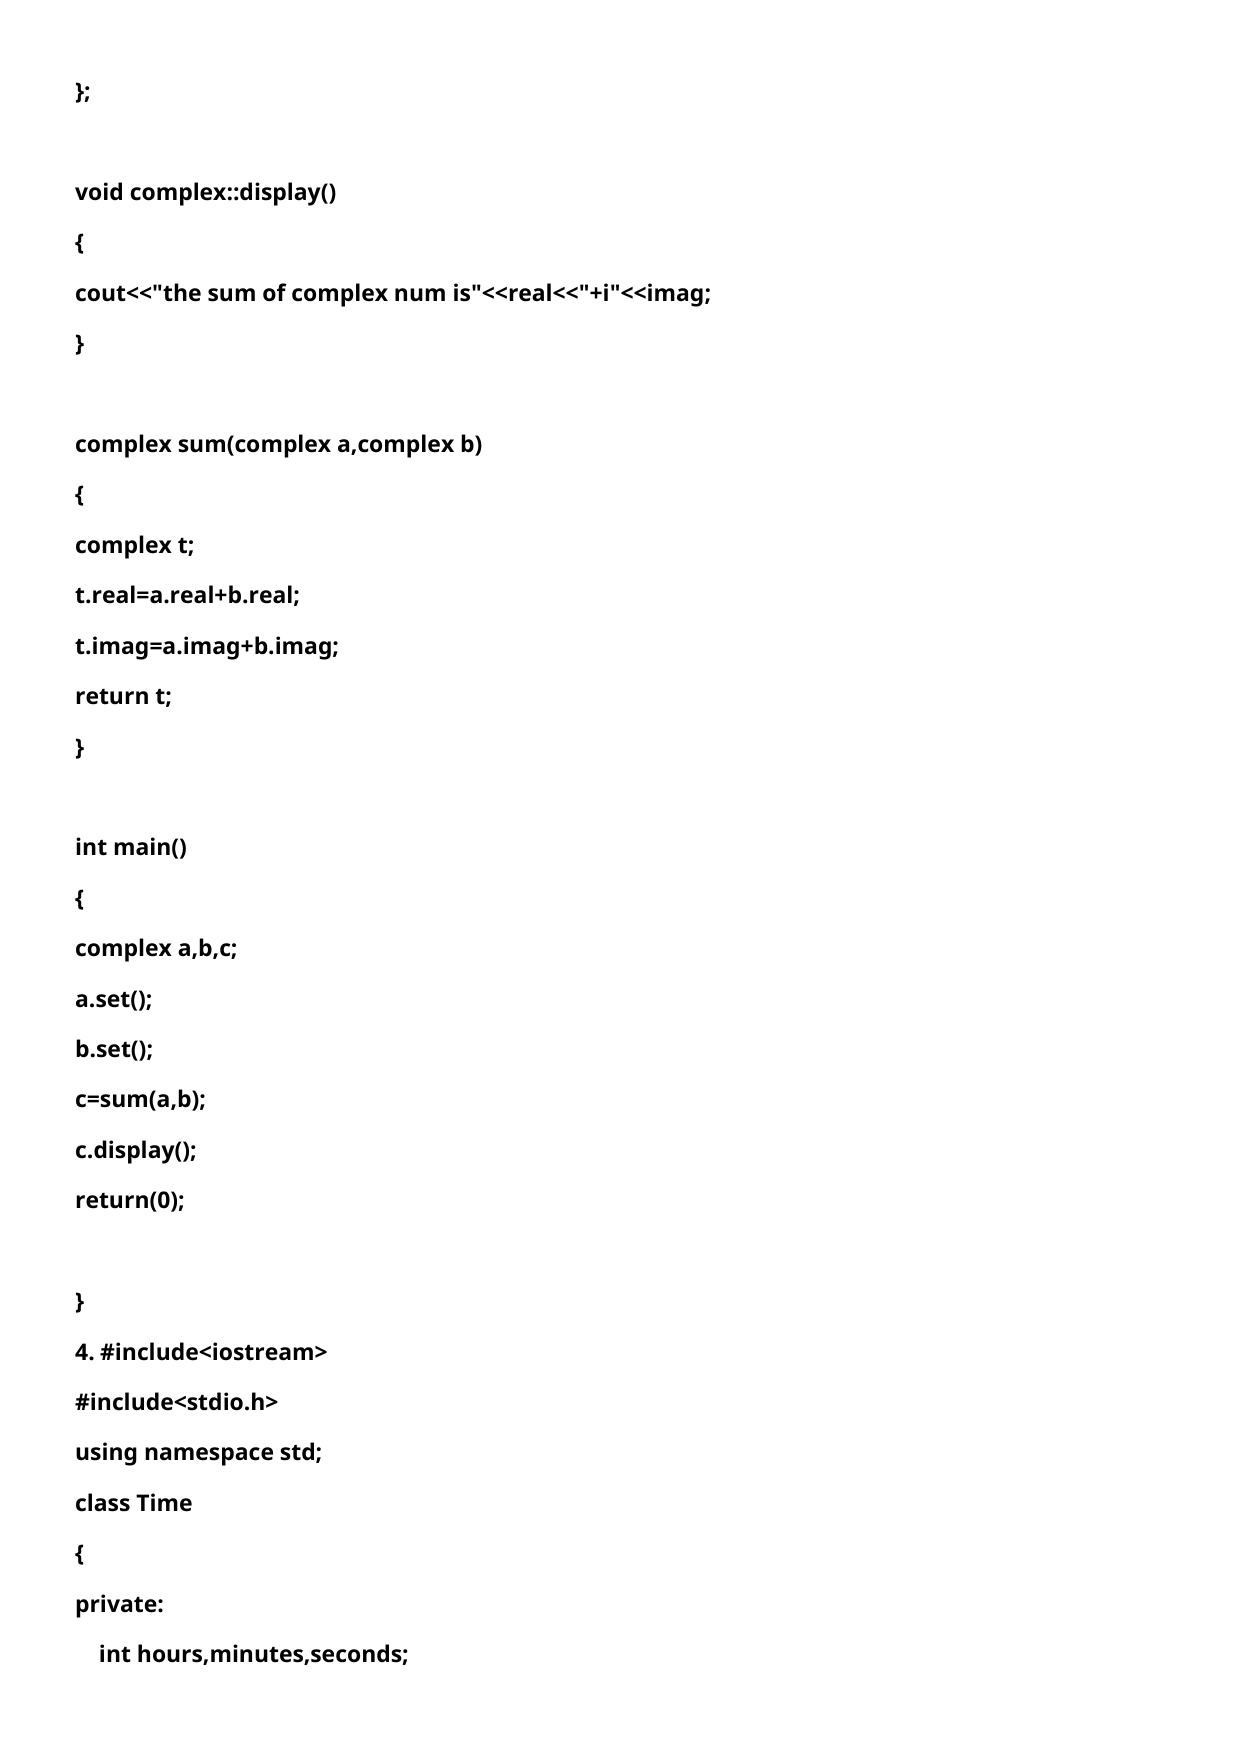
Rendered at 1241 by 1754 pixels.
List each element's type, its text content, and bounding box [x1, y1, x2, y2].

text complex a,b,c; [75, 932, 1165, 963]
text return(0); [75, 1184, 1165, 1215]
text } [75, 1285, 1165, 1316]
text t.real=a.real+b.real; [75, 579, 1165, 610]
text { [75, 478, 1165, 509]
text return t; [75, 680, 1165, 711]
text complex t; [75, 529, 1165, 560]
text using namespace std; [75, 1436, 1165, 1467]
text void complex::display() [75, 176, 1165, 207]
text c.display(); [75, 1134, 1165, 1165]
text b.set(); [75, 1033, 1165, 1064]
text t.imag=a.imag+b.imag; [75, 629, 1165, 661]
text int hours,minutes,seconds; [75, 1638, 1165, 1669]
text a.set(); [75, 982, 1165, 1014]
text class Time [75, 1487, 1165, 1518]
text 4. #include<iostream> [75, 1335, 1165, 1367]
text complex sum(complex a,complex b) [75, 428, 1165, 459]
text { [75, 1537, 1165, 1568]
text c=sum(a,b); [75, 1083, 1165, 1114]
text }; [75, 75, 1165, 106]
text private: [75, 1587, 1165, 1619]
text cout<<"the sum of complex num is"<<real<<"+i"<<imag; [75, 277, 1165, 308]
text int main() [75, 831, 1165, 862]
text { [75, 226, 1165, 257]
text { [75, 882, 1165, 913]
text } [75, 327, 1165, 358]
text } [75, 730, 1165, 762]
text #include<stdio.h> [75, 1386, 1165, 1417]
